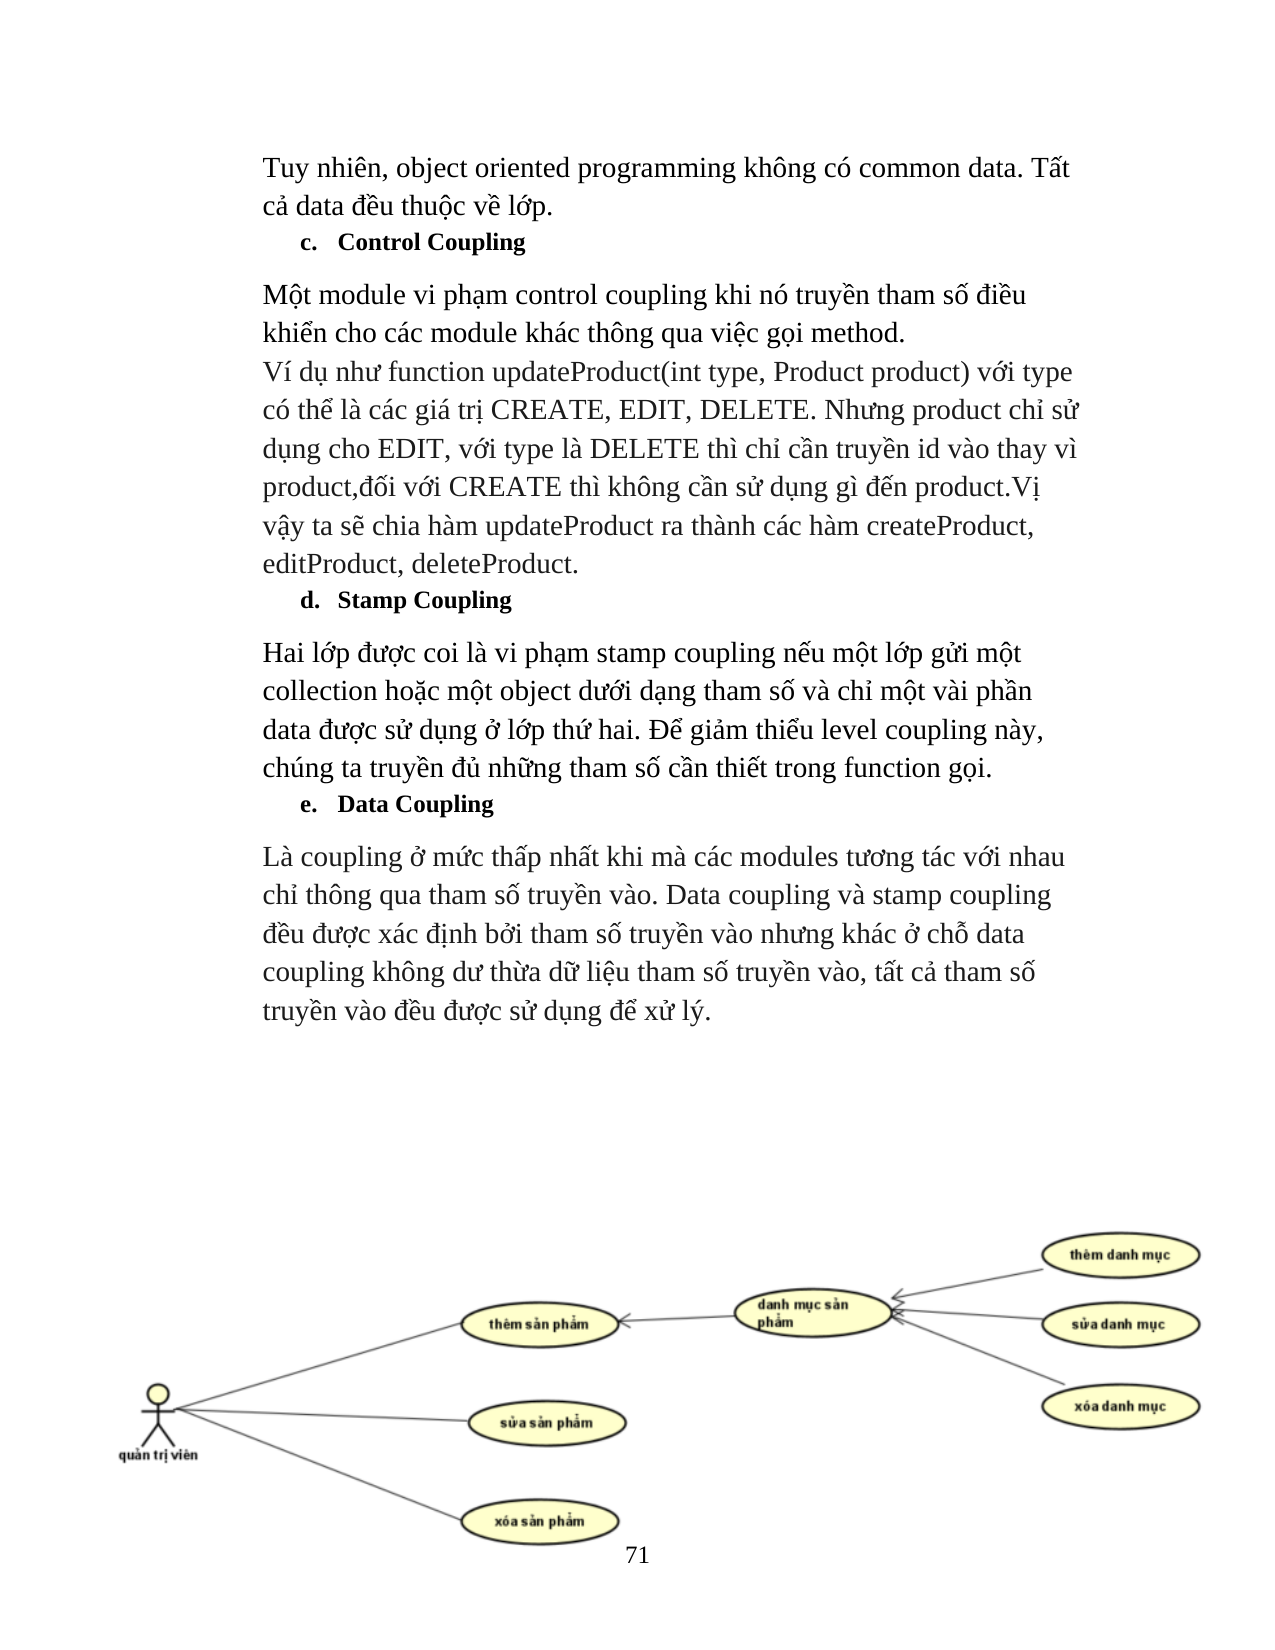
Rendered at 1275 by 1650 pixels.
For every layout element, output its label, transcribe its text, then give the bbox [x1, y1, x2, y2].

text Là coupling ở mức thấp nhất khi mà các modules tương tác với nhau chỉ thông qua tham số truyền vào. Data coupling và stamp coupling đều được xác định bởi tham số truyền vào nhưng khác ở chỗ data coupling không dư thừa dữ liệu tham số truyền vào, tất cả tham số truyền vào đều được sử dụng để xử lý. [262, 839, 1087, 1026]
subtitle Control Coupling [300, 227, 1087, 256]
picture [76, 1156, 1275, 1650]
subtitle Data Coupling [300, 789, 1087, 818]
subtitle Stamp Coupling [300, 585, 1087, 614]
text Ví dụ như function updateProduct(int type, Product product) với type có thể là các giá trị CREATE, EDIT, DELETE. Nhưng product chỉ sử dụng cho EDIT, với type là DELETE thì chỉ cần truyền id vào thay vì product,đối với CREATE thì không cần sử dụng gì đến product.Vị vậy ta sẽ chia hàm updateProduct ra thành các hàm createProduct, editProduct, deleteProduct. [262, 354, 1087, 580]
text Hai lớp được coi là vi phạm stamp coupling nếu một lớp gửi một collection hoặc một object dưới dạng tham số và chỉ một vài phần data được sử dụng ở lớp thứ hai. Để giảm thiểu level coupling này, chúng ta truyền đủ những tham số cần thiết trong function gọi. [262, 635, 1087, 784]
text Tuy nhiên, object oriented programming không có common data. Tất cả data đều thuộc về lớp. [262, 150, 1087, 222]
text Một module vi phạm control coupling khi nó truyền tham số điều khiển cho các module khác thông qua việc gọi method. [262, 277, 1087, 349]
